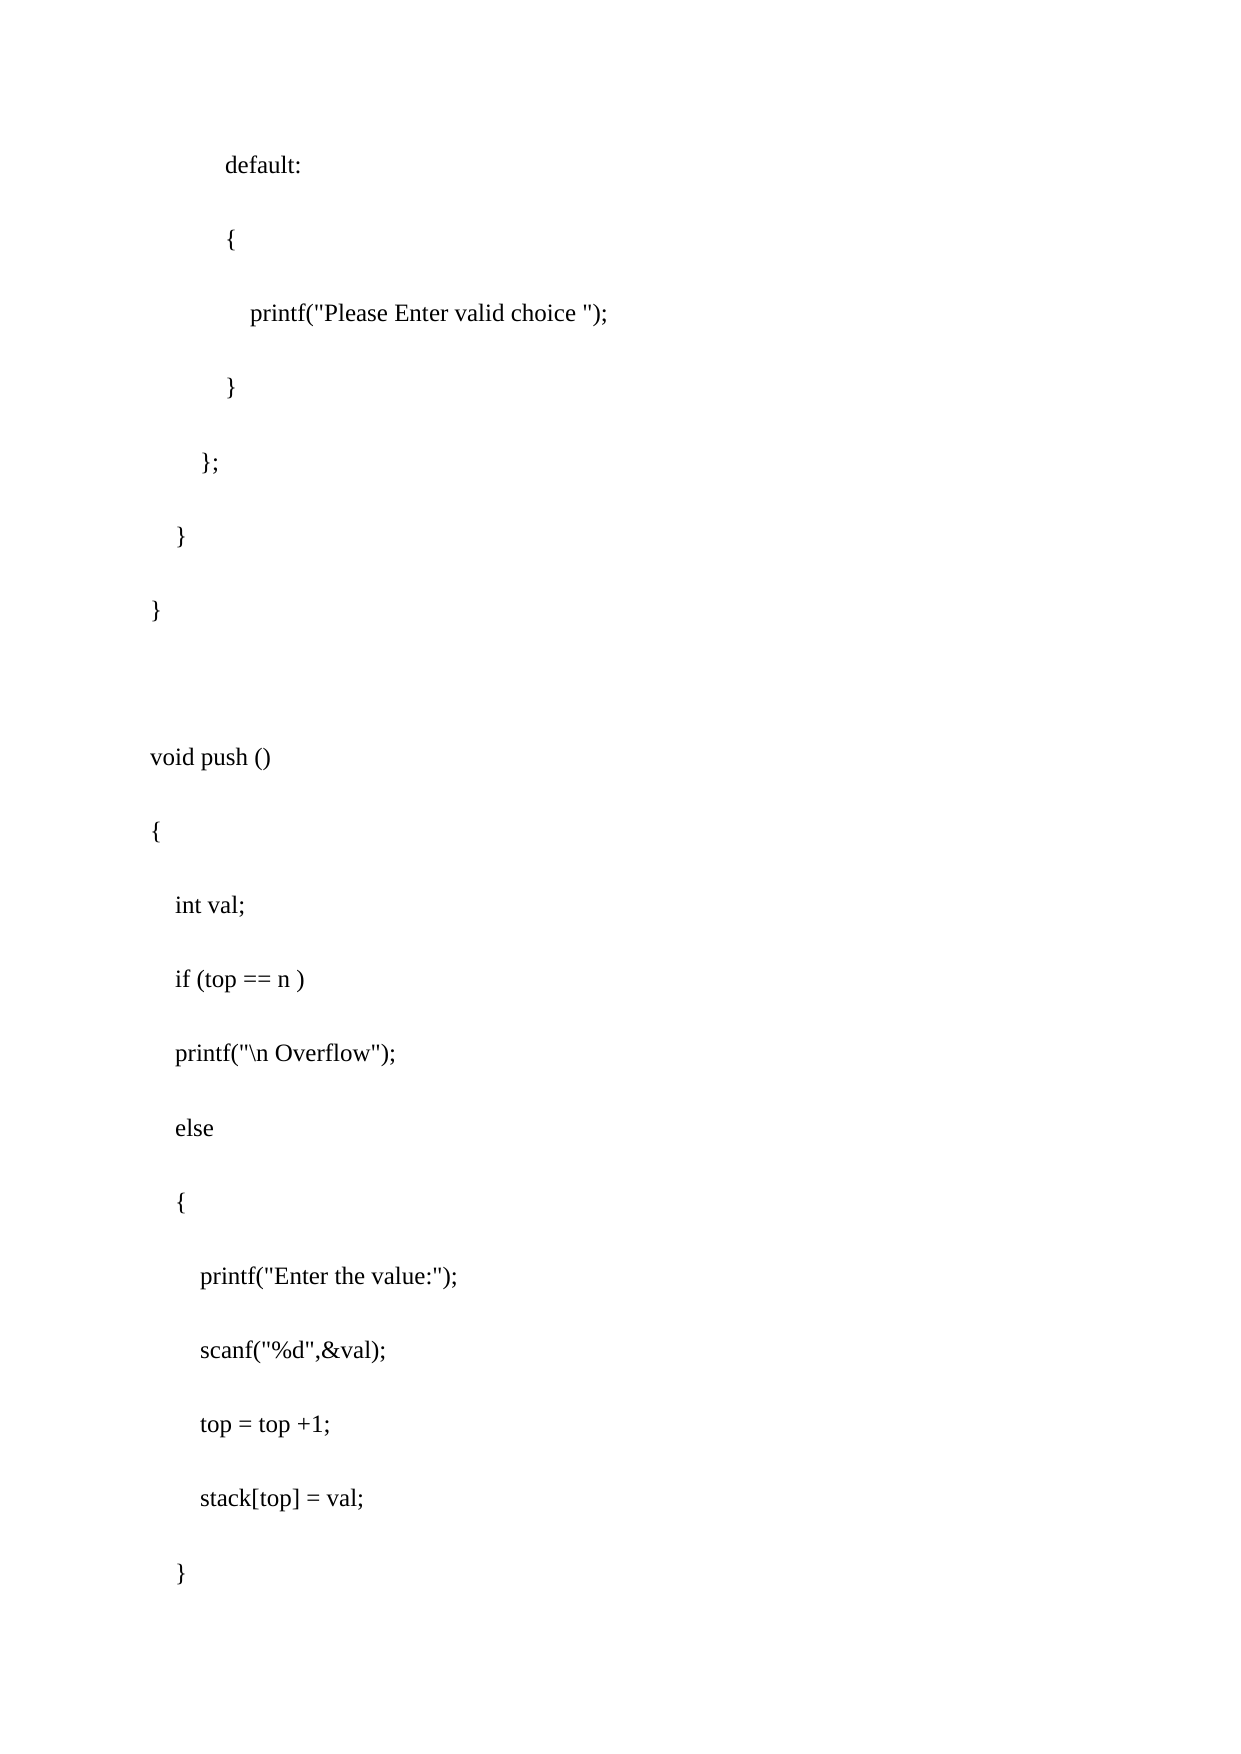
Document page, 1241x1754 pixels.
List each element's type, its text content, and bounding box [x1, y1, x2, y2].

text top = top +1; [150, 1409, 1090, 1438]
text default: [150, 150, 1090, 179]
text { [150, 816, 1090, 845]
text printf("\n Overflow"); [150, 1038, 1090, 1067]
text printf("Please Enter valid choice "); [150, 298, 1090, 327]
text } [150, 372, 1090, 401]
text void push () [150, 742, 1090, 771]
text else [150, 1113, 1090, 1141]
text { [150, 224, 1090, 253]
text } [150, 595, 1090, 624]
text if (top == n ) [150, 964, 1090, 993]
text stack[top] = val; [150, 1483, 1090, 1512]
text scanf("%d",&val); [150, 1335, 1090, 1364]
text } [150, 1558, 1090, 1586]
text { [150, 1187, 1090, 1216]
text int val; [150, 890, 1090, 919]
text } [150, 521, 1090, 549]
text }; [150, 447, 1090, 475]
text printf("Enter the value:"); [150, 1261, 1090, 1290]
